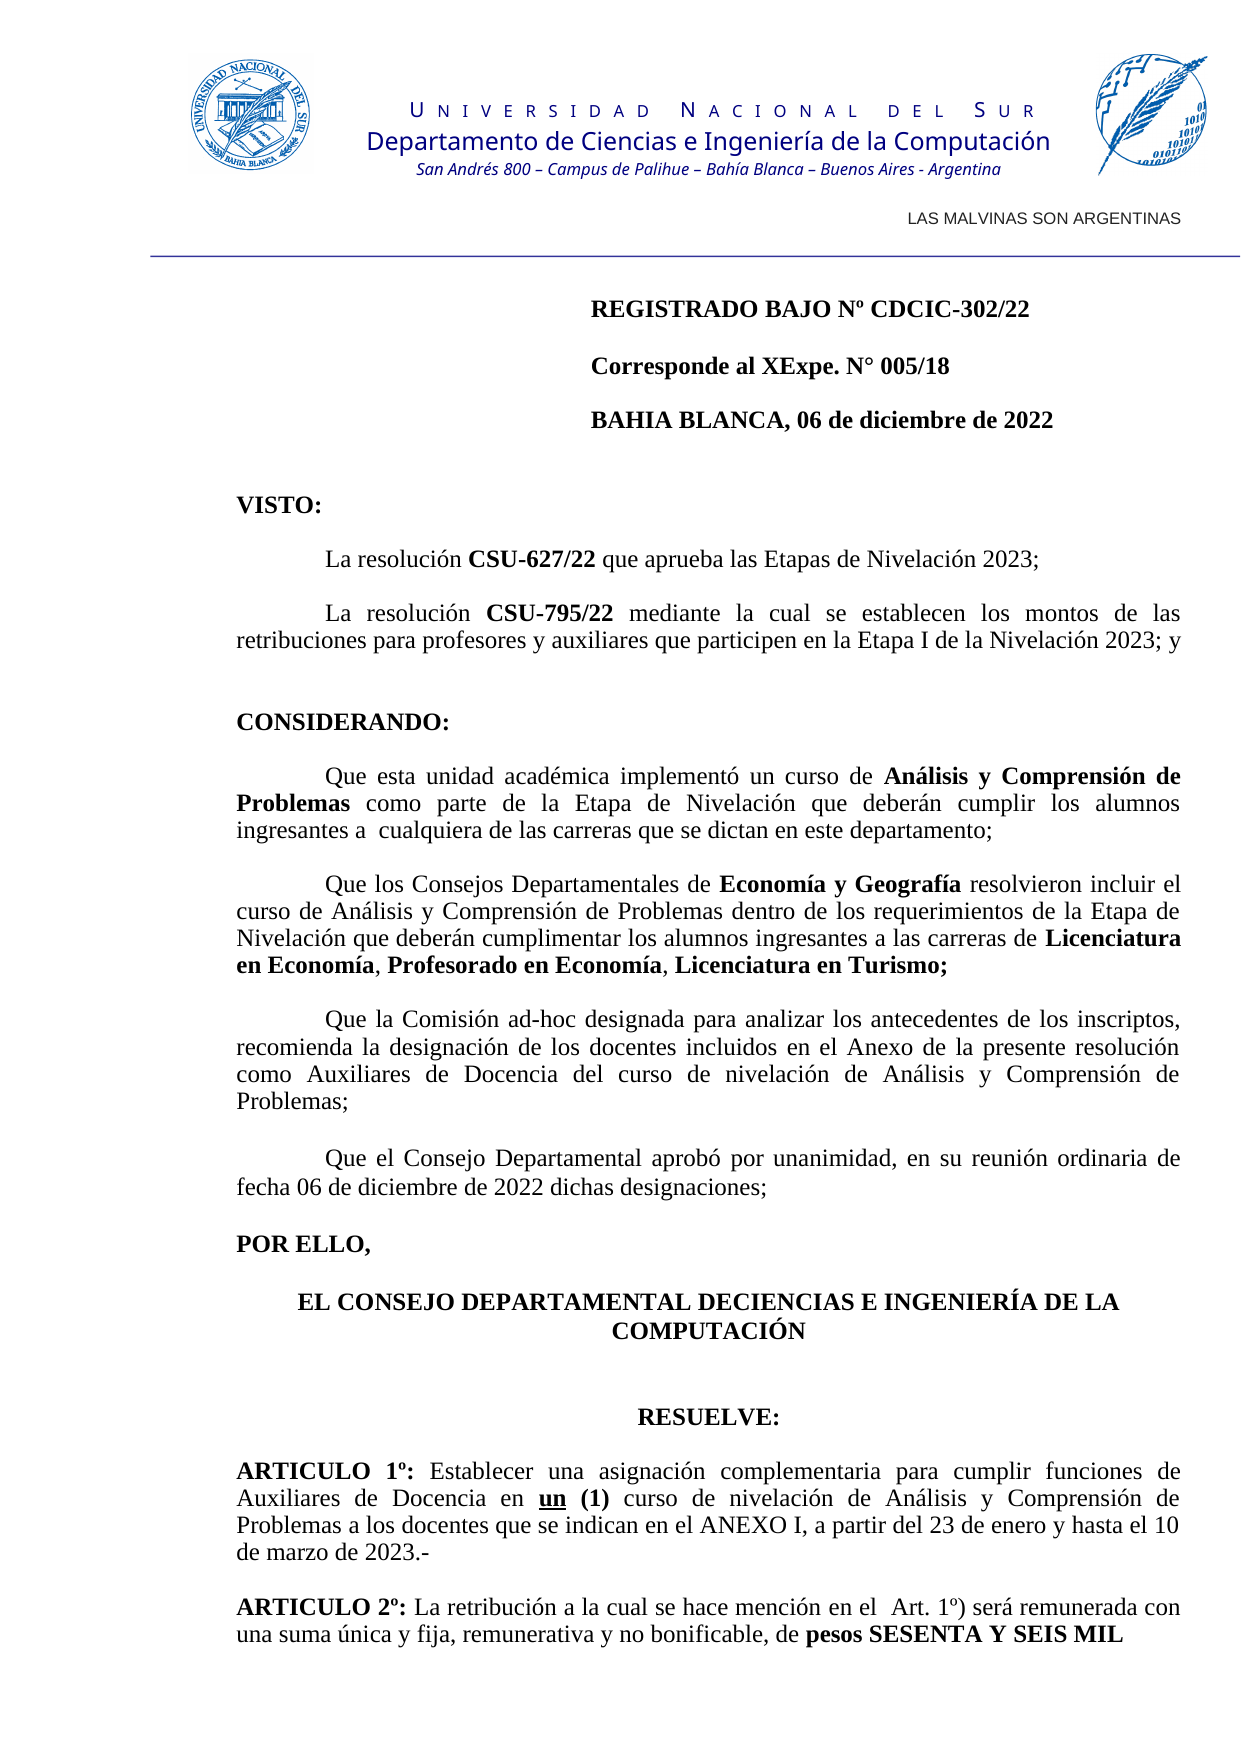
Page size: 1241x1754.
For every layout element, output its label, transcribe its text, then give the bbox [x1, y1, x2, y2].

picture [1095, 53, 1209, 176]
text Que la Comisión ad-hoc designada para analizar los antecedentes de los inscriptos, recomienda la designación de los docentes incluidos en el Anexo de la presente resolución como Auxiliares de Docencia del curso de nivelación de Análisis y Comprensión de Problemas; [236, 1006, 1181, 1114]
text BAHIA BLANCA, 06 de diciembre de 2022 [236, 407, 1181, 434]
text VISTO: [236, 490, 1181, 519]
text EL CONSEJO DEPARTAMENTAL DECIENCIAS E INGENIERÍA DE LA COMPUTACIÓN [236, 1287, 1181, 1344]
text Que el Consejo Departamental aprobó por unanimidad, en su reunión ordinaria de fecha 06 de diciembre de 2022 dichas designaciones; [236, 1143, 1181, 1201]
text La resolución CSU-627/22 que aprueba las Etapas de Nivelación 2023; [236, 546, 1181, 573]
text Corresponde al XExpe. N° 005/18 [236, 351, 1181, 380]
text La resolución CSU-795/22 mediante la cual se establecen los montos de las retribuciones para profesores y auxiliares que participen en la Etapa I de la Nivelación 2023; y [236, 600, 1181, 654]
text ARTICULO 2º: La retribución a la cual se hace mención en el Art. 1º) será remunerada con una suma única y fija, remunerativa y no bonificable, de pesos SESENTA Y SEIS MIL [236, 1593, 1181, 1647]
text CONSIDERANDO: [236, 708, 1181, 735]
text Que los Consejos Departamentales de Economía y Geografía resolvieron incluir el curso de Análisis y Comprensión de Problemas dentro de los requerimientos de la Etapa de Nivelación que deberán cumplimentar los alumnos ingresantes a las carreras de Licenciatura en Economía, Profesorado en Economía, Licenciatura en Turismo; [236, 871, 1181, 979]
text POR ELLO, [236, 1229, 1181, 1258]
text ARTICULO 1º: Establecer una asignación complementaria para cumplir funciones de Auxiliares de Docencia en un (1) curso de nivelación de Análisis y Comprensión de Problemas a los docentes que se indican en el ANEXO I, a partir del 23 de enero y hasta el 10 de marzo de 2023.- [236, 1458, 1181, 1566]
text REGISTRADO BAJO Nº CDCIC-302/22 [236, 295, 1181, 322]
text RESUELVE: [236, 1402, 1181, 1431]
picture [187, 53, 315, 174]
text Que esta unidad académica implementó un curso de Análisis y Comprensión de Problemas como parte de la Etapa de Nivelación que deberán cumplir los alumnos ingresantes a cualquiera de las carreras que se dictan en este departamento; [236, 762, 1181, 844]
